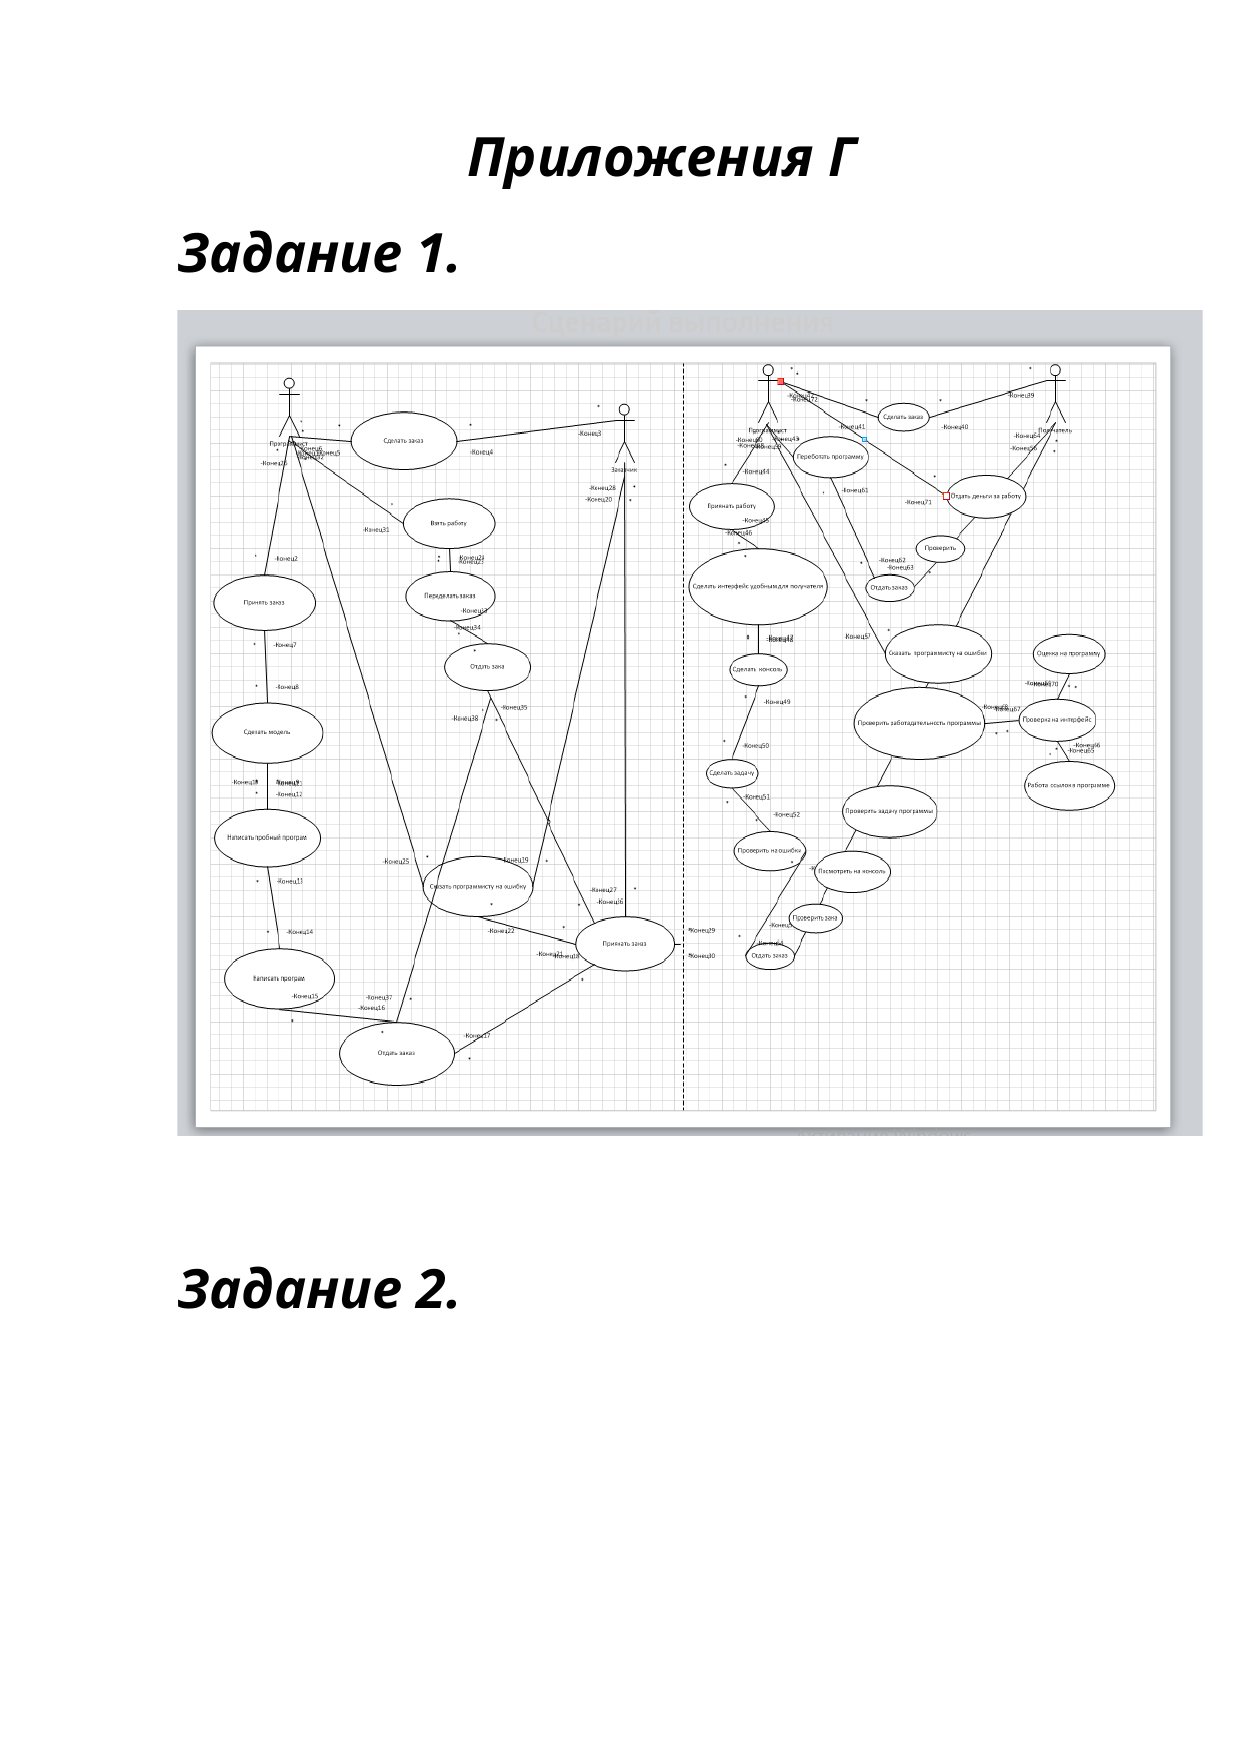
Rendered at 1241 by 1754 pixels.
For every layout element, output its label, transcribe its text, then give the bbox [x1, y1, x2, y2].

picture [177, 310, 1203, 1136]
text Задание 1. [177, 214, 1152, 288]
text Задание 2. [177, 1251, 1152, 1324]
text Приложения Г [177, 118, 1152, 192]
